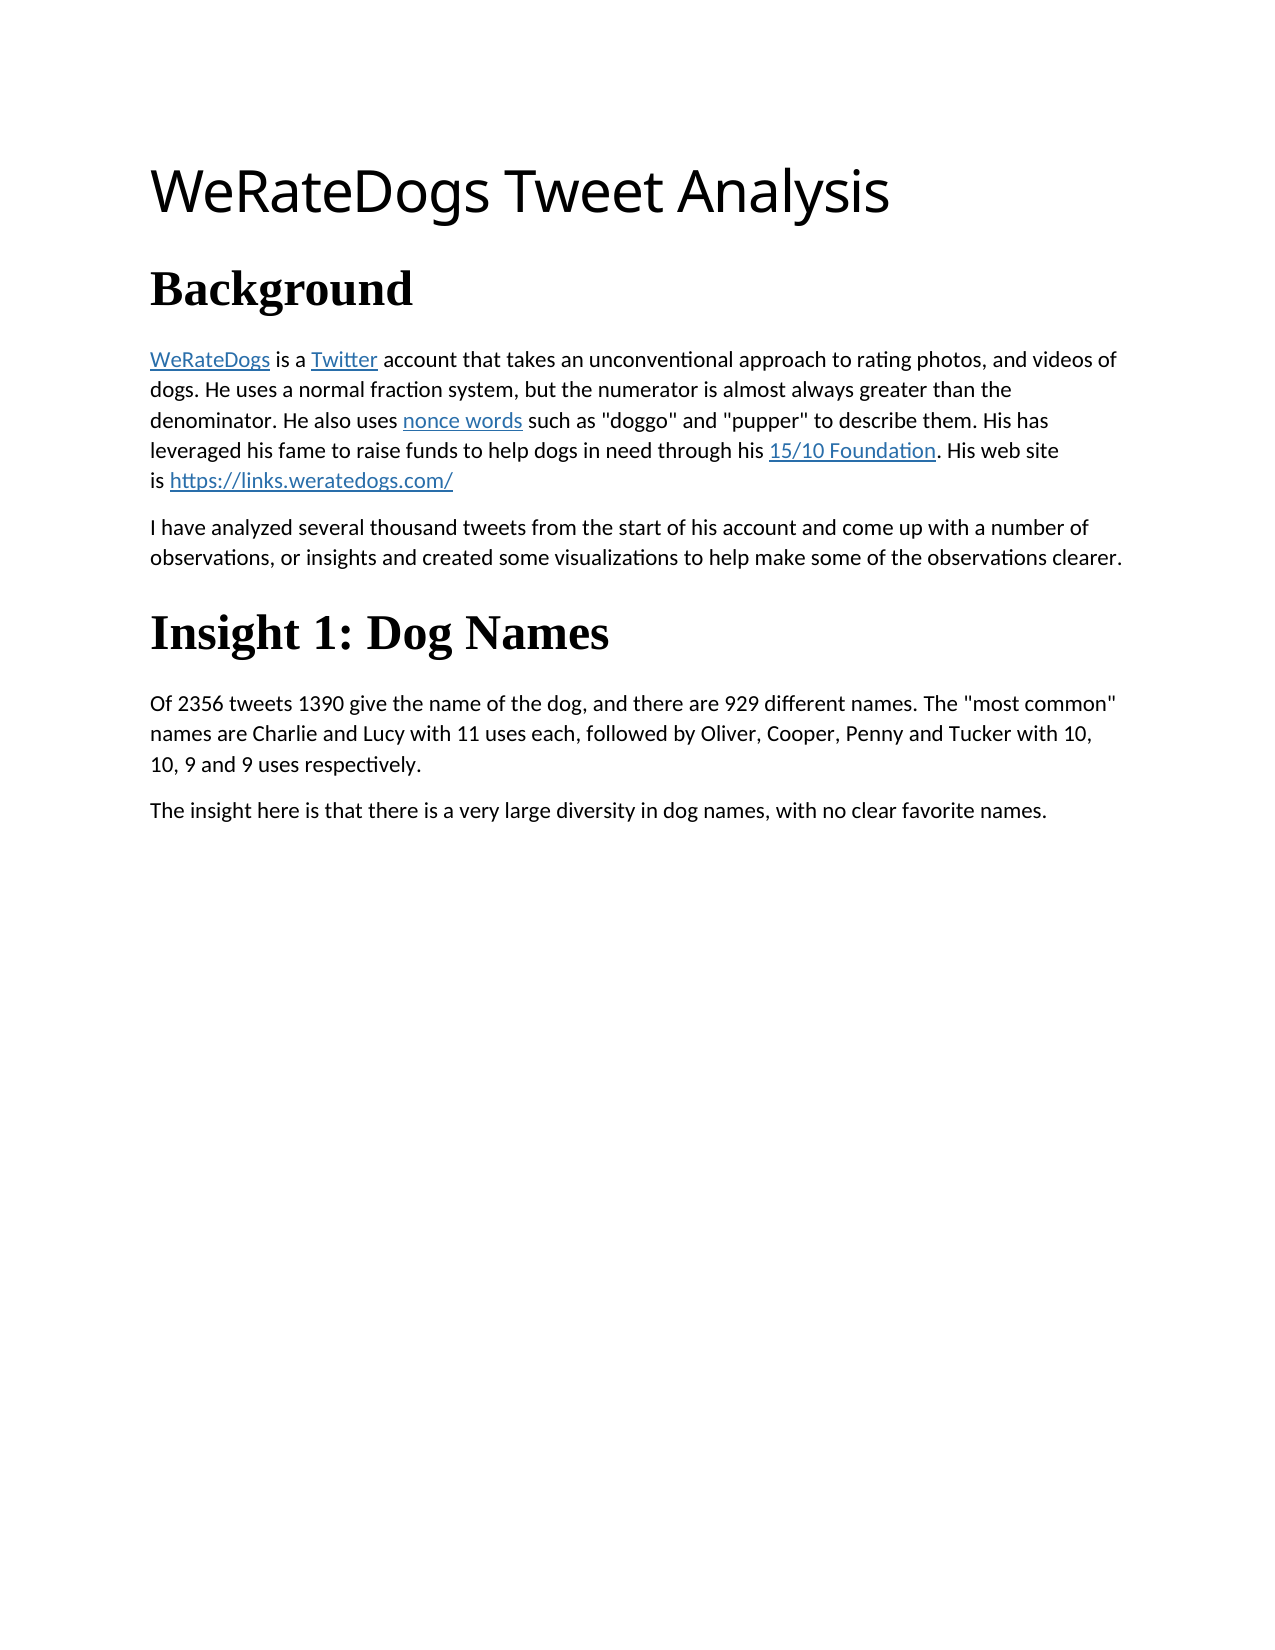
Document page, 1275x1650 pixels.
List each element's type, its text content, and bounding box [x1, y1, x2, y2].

text Of 2356 tweets 1390 give the name of the dog, and there are 929 different names. The "most common" names are Charlie and Lucy with 11 uses each, followed by Oliver, Cooper, Penny and Tucker with 10, 10, 9 and 9 uses respectively. [150, 689, 1125, 778]
text WeRateDogs is a Twitter account that takes an unconventional approach to rating photos, and videos of dogs. He uses a normal fraction system, but the numerator is almost always greater than the denominator. He also uses nonce words such as "doggo" and "pupper" to describe them. His has leveraged his fame to raise funds to help dogs in need through his 15/10 Foundation. His web site is https://links.weratedogs.com/ [150, 345, 1125, 494]
text The insight here is that there is a very large diversity in dog names, with no clear favorite names. [150, 797, 1125, 824]
title WeRateDogs Tweet Analysis [150, 150, 1125, 229]
subtitle Insight 1: Dog Names [150, 603, 1125, 660]
text I have analyzed several thousand tweets from the start of his account and come up with a number of observations, or insights and created some visualizations to help make some of the observations clearer. [150, 513, 1125, 571]
subtitle Background [150, 259, 1125, 316]
